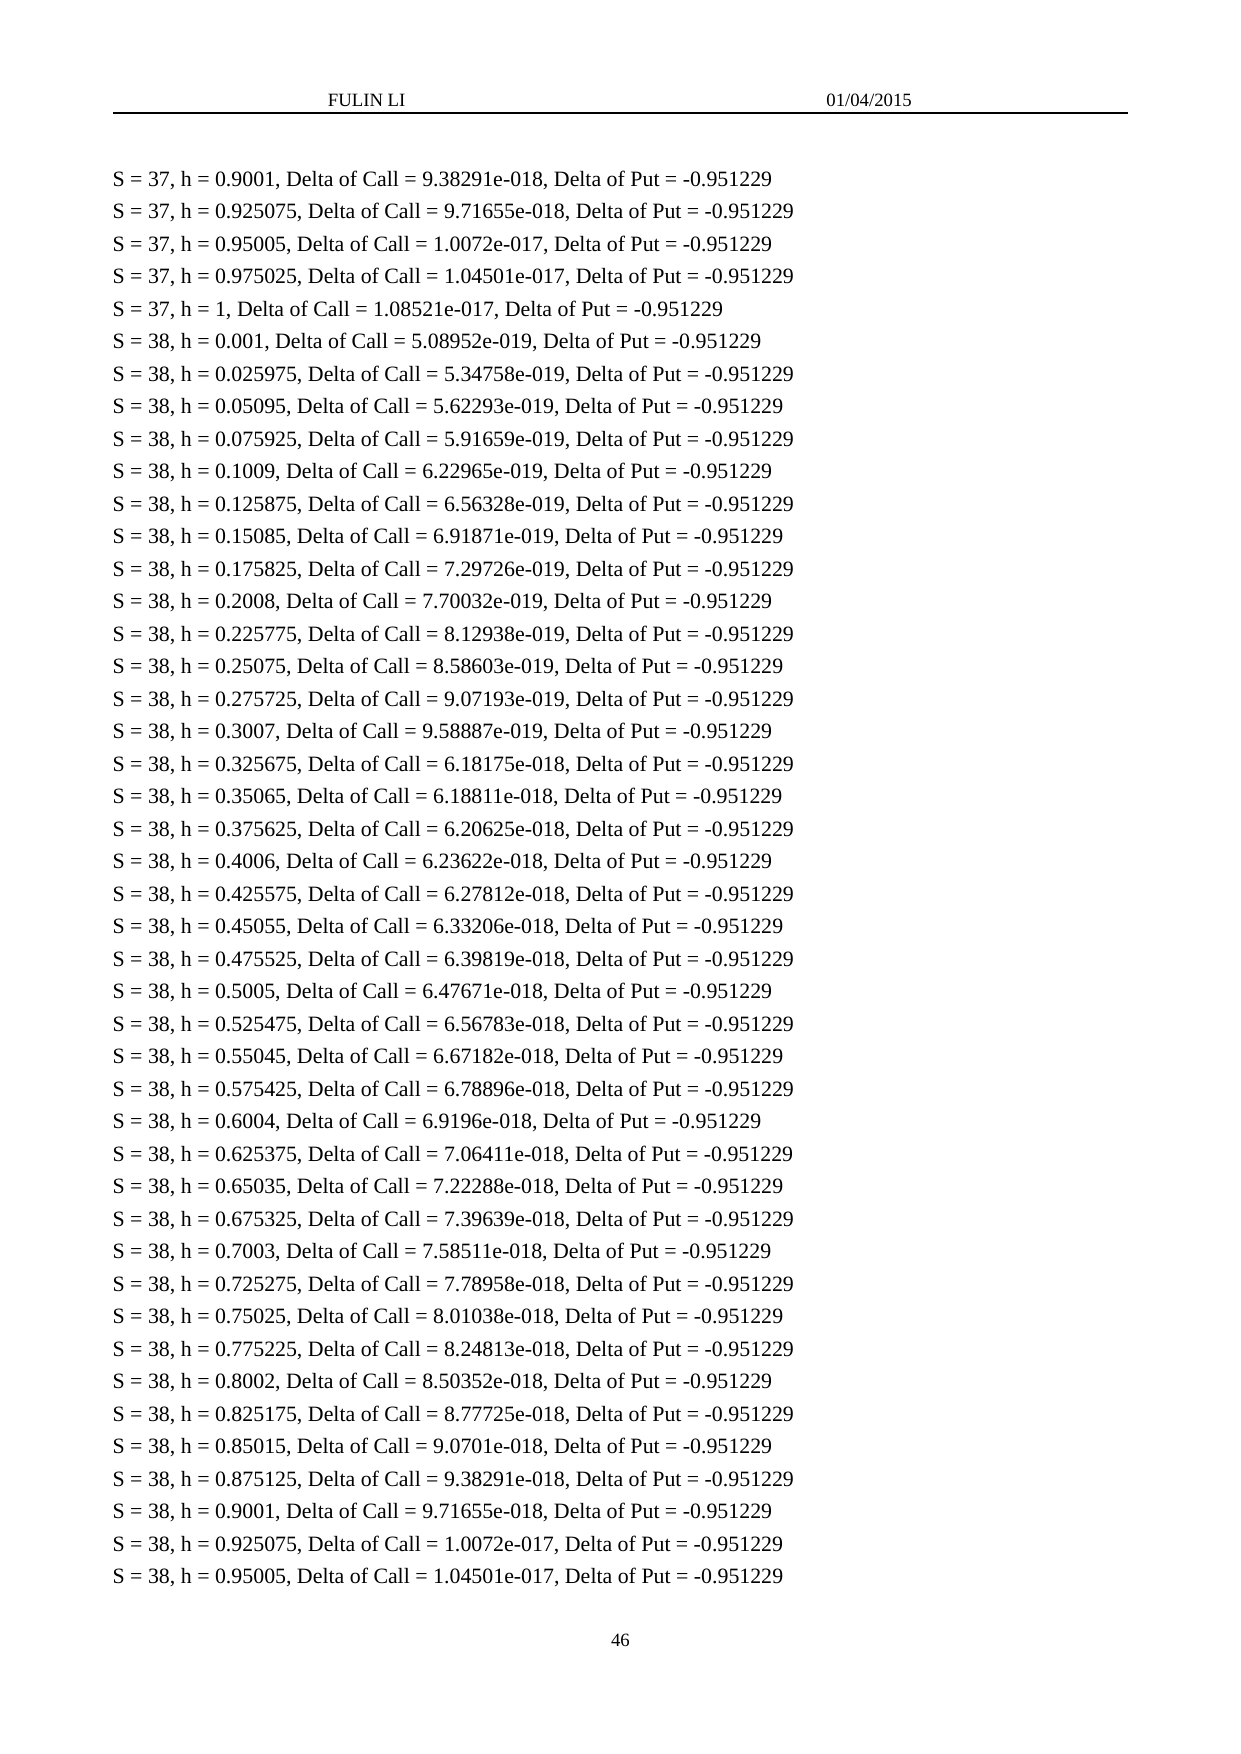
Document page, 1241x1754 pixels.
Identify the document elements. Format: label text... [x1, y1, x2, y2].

text S = 38, h = 0.85015, Delta of Call = 9.0701e-018, Delta of Put = -0.951229 [112, 1429, 1128, 1462]
text S = 38, h = 0.125875, Delta of Call = 6.56328e-019, Delta of Put = -0.951229 [112, 487, 1128, 519]
text S = 38, h = 0.775225, Delta of Call = 8.24813e-018, Delta of Put = -0.951229 [112, 1332, 1128, 1364]
text S = 38, h = 0.1009, Delta of Call = 6.22965e-019, Delta of Put = -0.951229 [112, 454, 1128, 487]
text S = 38, h = 0.75025, Delta of Call = 8.01038e-018, Delta of Put = -0.951229 [112, 1299, 1128, 1332]
text S = 38, h = 0.275725, Delta of Call = 9.07193e-019, Delta of Put = -0.951229 [112, 682, 1128, 714]
text S = 38, h = 0.225775, Delta of Call = 8.12938e-019, Delta of Put = -0.951229 [112, 617, 1128, 649]
text S = 38, h = 0.625375, Delta of Call = 7.06411e-018, Delta of Put = -0.951229 [112, 1137, 1128, 1169]
text S = 38, h = 0.375625, Delta of Call = 6.20625e-018, Delta of Put = -0.951229 [112, 812, 1128, 844]
text S = 38, h = 0.95005, Delta of Call = 1.04501e-017, Delta of Put = -0.951229 [112, 1559, 1128, 1592]
text S = 38, h = 0.05095, Delta of Call = 5.62293e-019, Delta of Put = -0.951229 [112, 389, 1128, 422]
text S = 37, h = 0.95005, Delta of Call = 1.0072e-017, Delta of Put = -0.951229 [112, 227, 1128, 259]
text S = 38, h = 0.725275, Delta of Call = 7.78958e-018, Delta of Put = -0.951229 [112, 1267, 1128, 1299]
text S = 38, h = 0.65035, Delta of Call = 7.22288e-018, Delta of Put = -0.951229 [112, 1169, 1128, 1202]
text S = 38, h = 0.2008, Delta of Call = 7.70032e-019, Delta of Put = -0.951229 [112, 584, 1128, 617]
text S = 38, h = 0.675325, Delta of Call = 7.39639e-018, Delta of Put = -0.951229 [112, 1202, 1128, 1234]
text S = 37, h = 1, Delta of Call = 1.08521e-017, Delta of Put = -0.951229 [112, 292, 1128, 324]
text S = 38, h = 0.8002, Delta of Call = 8.50352e-018, Delta of Put = -0.951229 [112, 1364, 1128, 1397]
text S = 37, h = 0.9001, Delta of Call = 9.38291e-018, Delta of Put = -0.951229 [112, 162, 1128, 194]
text S = 38, h = 0.55045, Delta of Call = 6.67182e-018, Delta of Put = -0.951229 [112, 1039, 1128, 1072]
text S = 38, h = 0.9001, Delta of Call = 9.71655e-018, Delta of Put = -0.951229 [112, 1494, 1128, 1527]
text S = 38, h = 0.45055, Delta of Call = 6.33206e-018, Delta of Put = -0.951229 [112, 909, 1128, 942]
text S = 38, h = 0.25075, Delta of Call = 8.58603e-019, Delta of Put = -0.951229 [112, 649, 1128, 682]
text S = 38, h = 0.35065, Delta of Call = 6.18811e-018, Delta of Put = -0.951229 [112, 779, 1128, 812]
text S = 38, h = 0.925075, Delta of Call = 1.0072e-017, Delta of Put = -0.951229 [112, 1527, 1128, 1559]
text S = 38, h = 0.4006, Delta of Call = 6.23622e-018, Delta of Put = -0.951229 [112, 844, 1128, 877]
text S = 38, h = 0.075925, Delta of Call = 5.91659e-019, Delta of Put = -0.951229 [112, 422, 1128, 454]
text S = 38, h = 0.15085, Delta of Call = 6.91871e-019, Delta of Put = -0.951229 [112, 519, 1128, 552]
text S = 37, h = 0.925075, Delta of Call = 9.71655e-018, Delta of Put = -0.951229 [112, 194, 1128, 227]
text S = 38, h = 0.3007, Delta of Call = 9.58887e-019, Delta of Put = -0.951229 [112, 714, 1128, 747]
text S = 38, h = 0.475525, Delta of Call = 6.39819e-018, Delta of Put = -0.951229 [112, 942, 1128, 974]
text S = 38, h = 0.825175, Delta of Call = 8.77725e-018, Delta of Put = -0.951229 [112, 1397, 1128, 1429]
text S = 38, h = 0.5005, Delta of Call = 6.47671e-018, Delta of Put = -0.951229 [112, 974, 1128, 1007]
text S = 38, h = 0.175825, Delta of Call = 7.29726e-019, Delta of Put = -0.951229 [112, 552, 1128, 584]
text S = 38, h = 0.025975, Delta of Call = 5.34758e-019, Delta of Put = -0.951229 [112, 357, 1128, 389]
text S = 38, h = 0.425575, Delta of Call = 6.27812e-018, Delta of Put = -0.951229 [112, 877, 1128, 909]
text S = 38, h = 0.6004, Delta of Call = 6.9196e-018, Delta of Put = -0.951229 [112, 1104, 1128, 1137]
text S = 37, h = 0.975025, Delta of Call = 1.04501e-017, Delta of Put = -0.951229 [112, 259, 1128, 292]
text S = 38, h = 0.875125, Delta of Call = 9.38291e-018, Delta of Put = -0.951229 [112, 1462, 1128, 1494]
text S = 38, h = 0.7003, Delta of Call = 7.58511e-018, Delta of Put = -0.951229 [112, 1234, 1128, 1267]
text S = 38, h = 0.575425, Delta of Call = 6.78896e-018, Delta of Put = -0.951229 [112, 1072, 1128, 1104]
text S = 38, h = 0.525475, Delta of Call = 6.56783e-018, Delta of Put = -0.951229 [112, 1007, 1128, 1039]
text S = 38, h = 0.001, Delta of Call = 5.08952e-019, Delta of Put = -0.951229 [112, 324, 1128, 357]
text S = 38, h = 0.325675, Delta of Call = 6.18175e-018, Delta of Put = -0.951229 [112, 747, 1128, 779]
